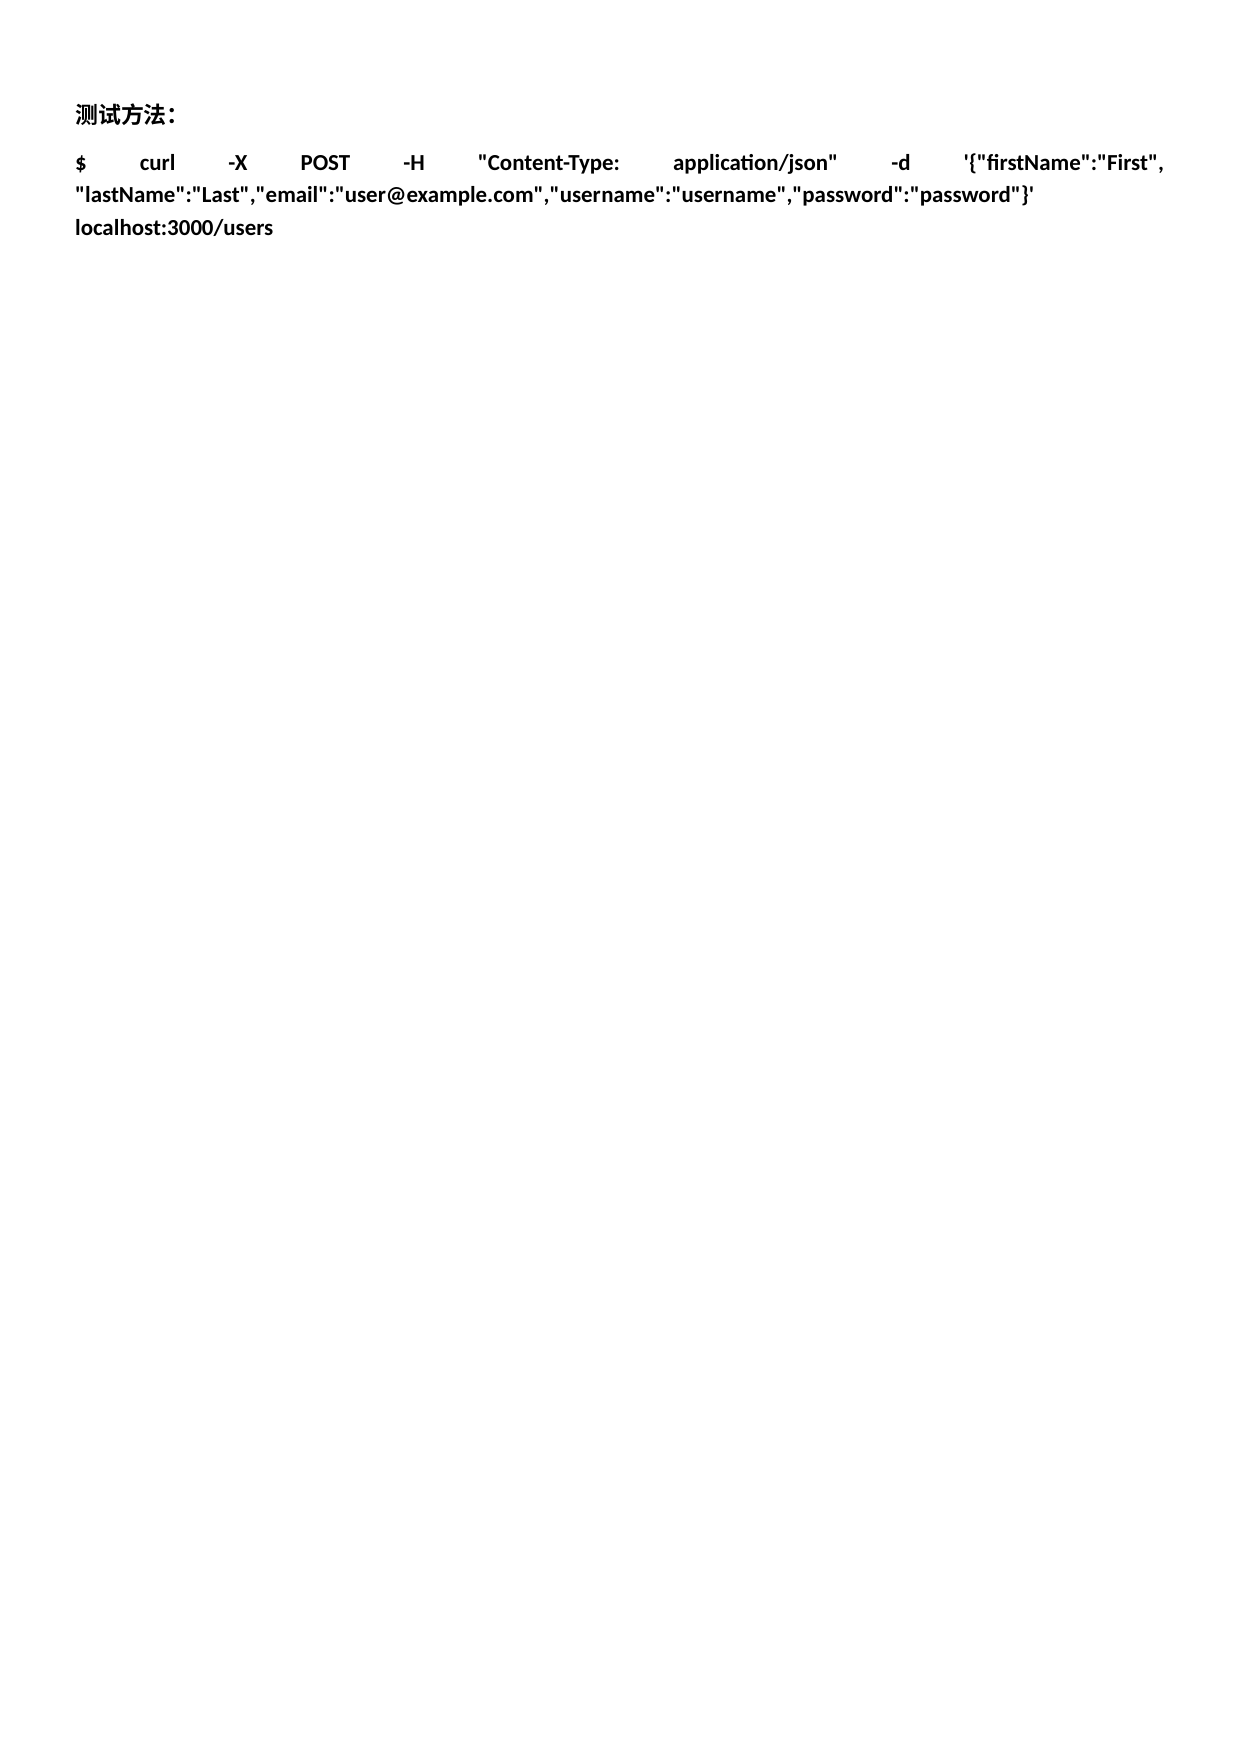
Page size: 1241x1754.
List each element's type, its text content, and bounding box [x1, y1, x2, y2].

text 测试方法： [75, 81, 1165, 146]
text $ curl -X POST -H "Content-Type: application/json" -d '{"firstName":"First", "lastName":"Last","email":"user@example.com","username":"username","password":"password"}' localhost:3000/users [75, 146, 1165, 243]
